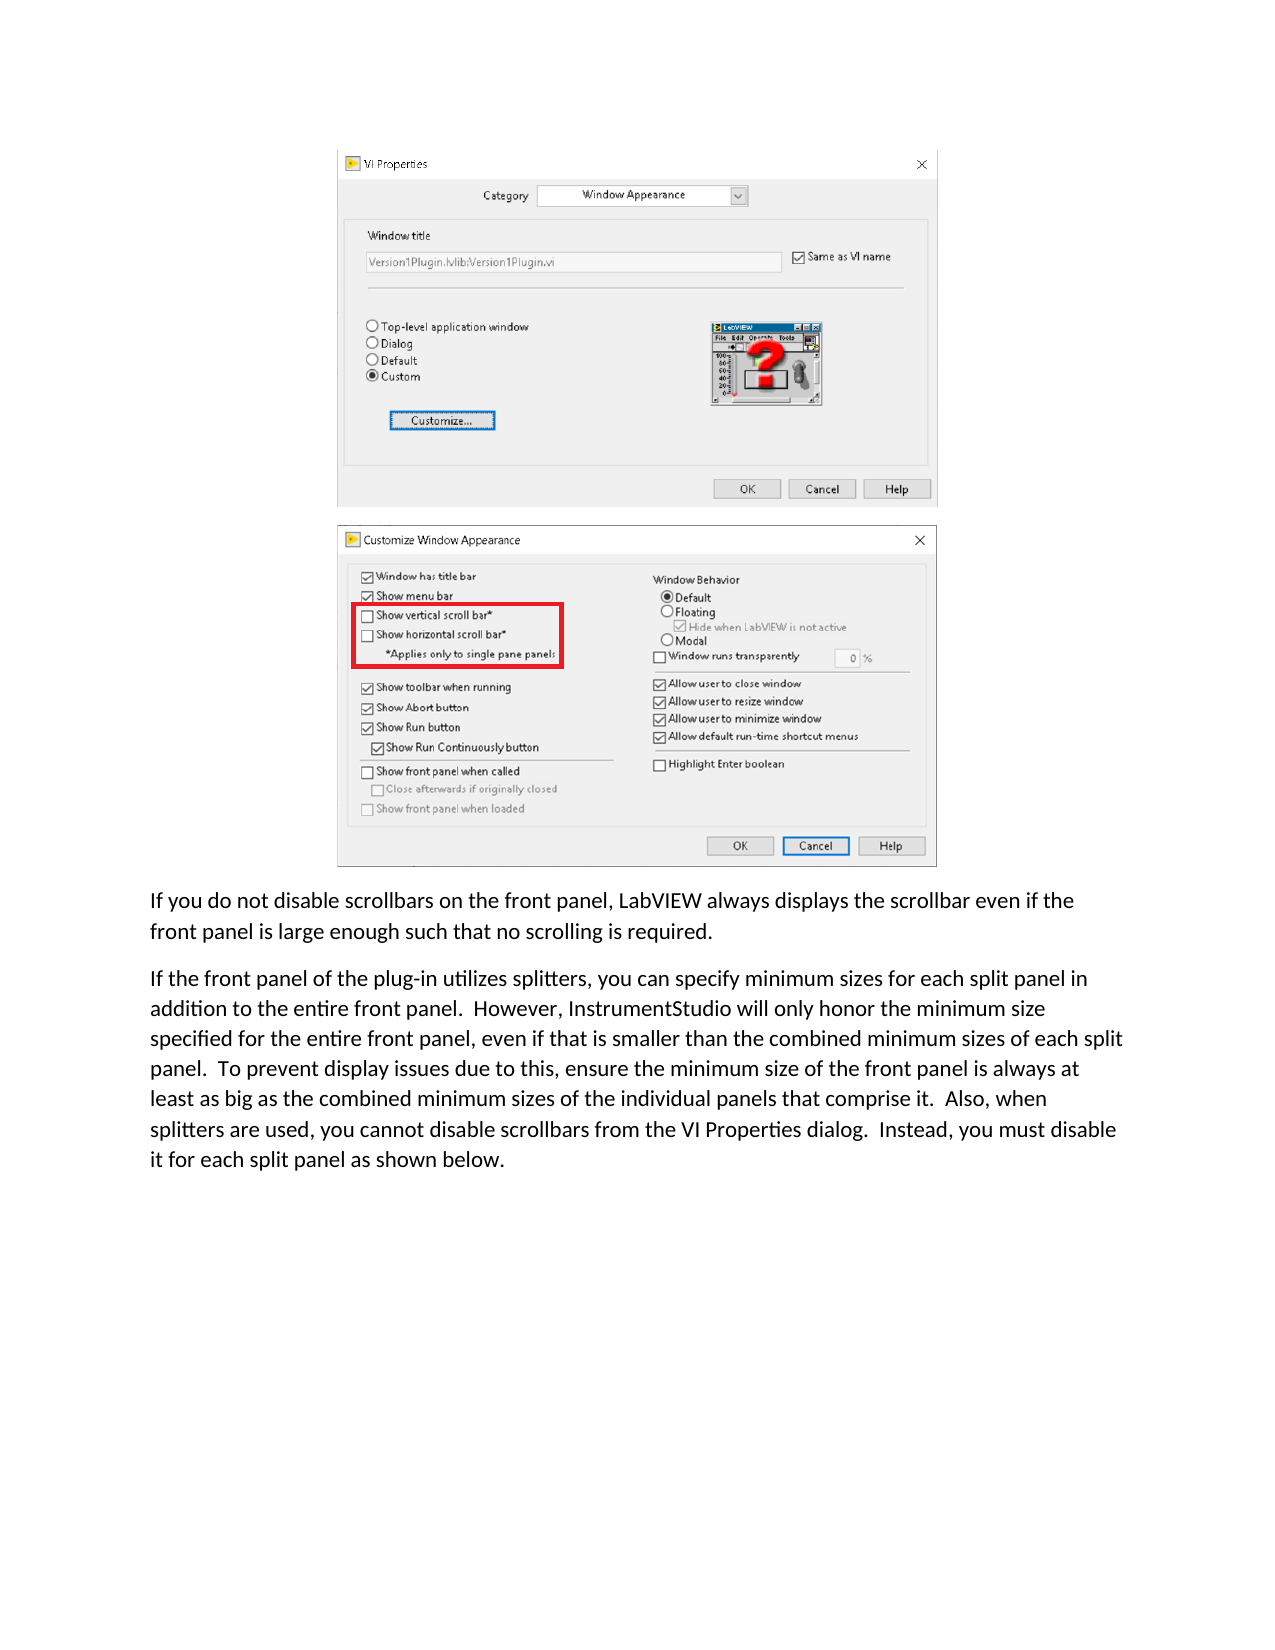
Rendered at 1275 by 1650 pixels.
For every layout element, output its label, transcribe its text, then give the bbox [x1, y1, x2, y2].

text If you do not disable scrollbars on the front panel, LabVIEW always displays the scrollbar even if the front panel is large enough such that no scrolling is required. [150, 887, 1125, 945]
text If the front panel of the plug-in utilizes splitters, you can specify minimum sizes for each split panel in addition to the entire front panel. However, InstrumentStudio will only honor the minimum size specified for the entire front panel, even if that is smaller than the combined minimum sizes of each split panel. To prevent display issues due to this, ensure the minimum size of the front panel is always at least as big as the combined minimum sizes of the individual panels that comprise it. Also, when splitters are used, you cannot disable scrollbars from the VI Properties dialog. Instead, you must disable it for each split panel as shown below. [150, 964, 1125, 1173]
picture [337, 150, 938, 507]
picture [337, 525, 938, 868]
